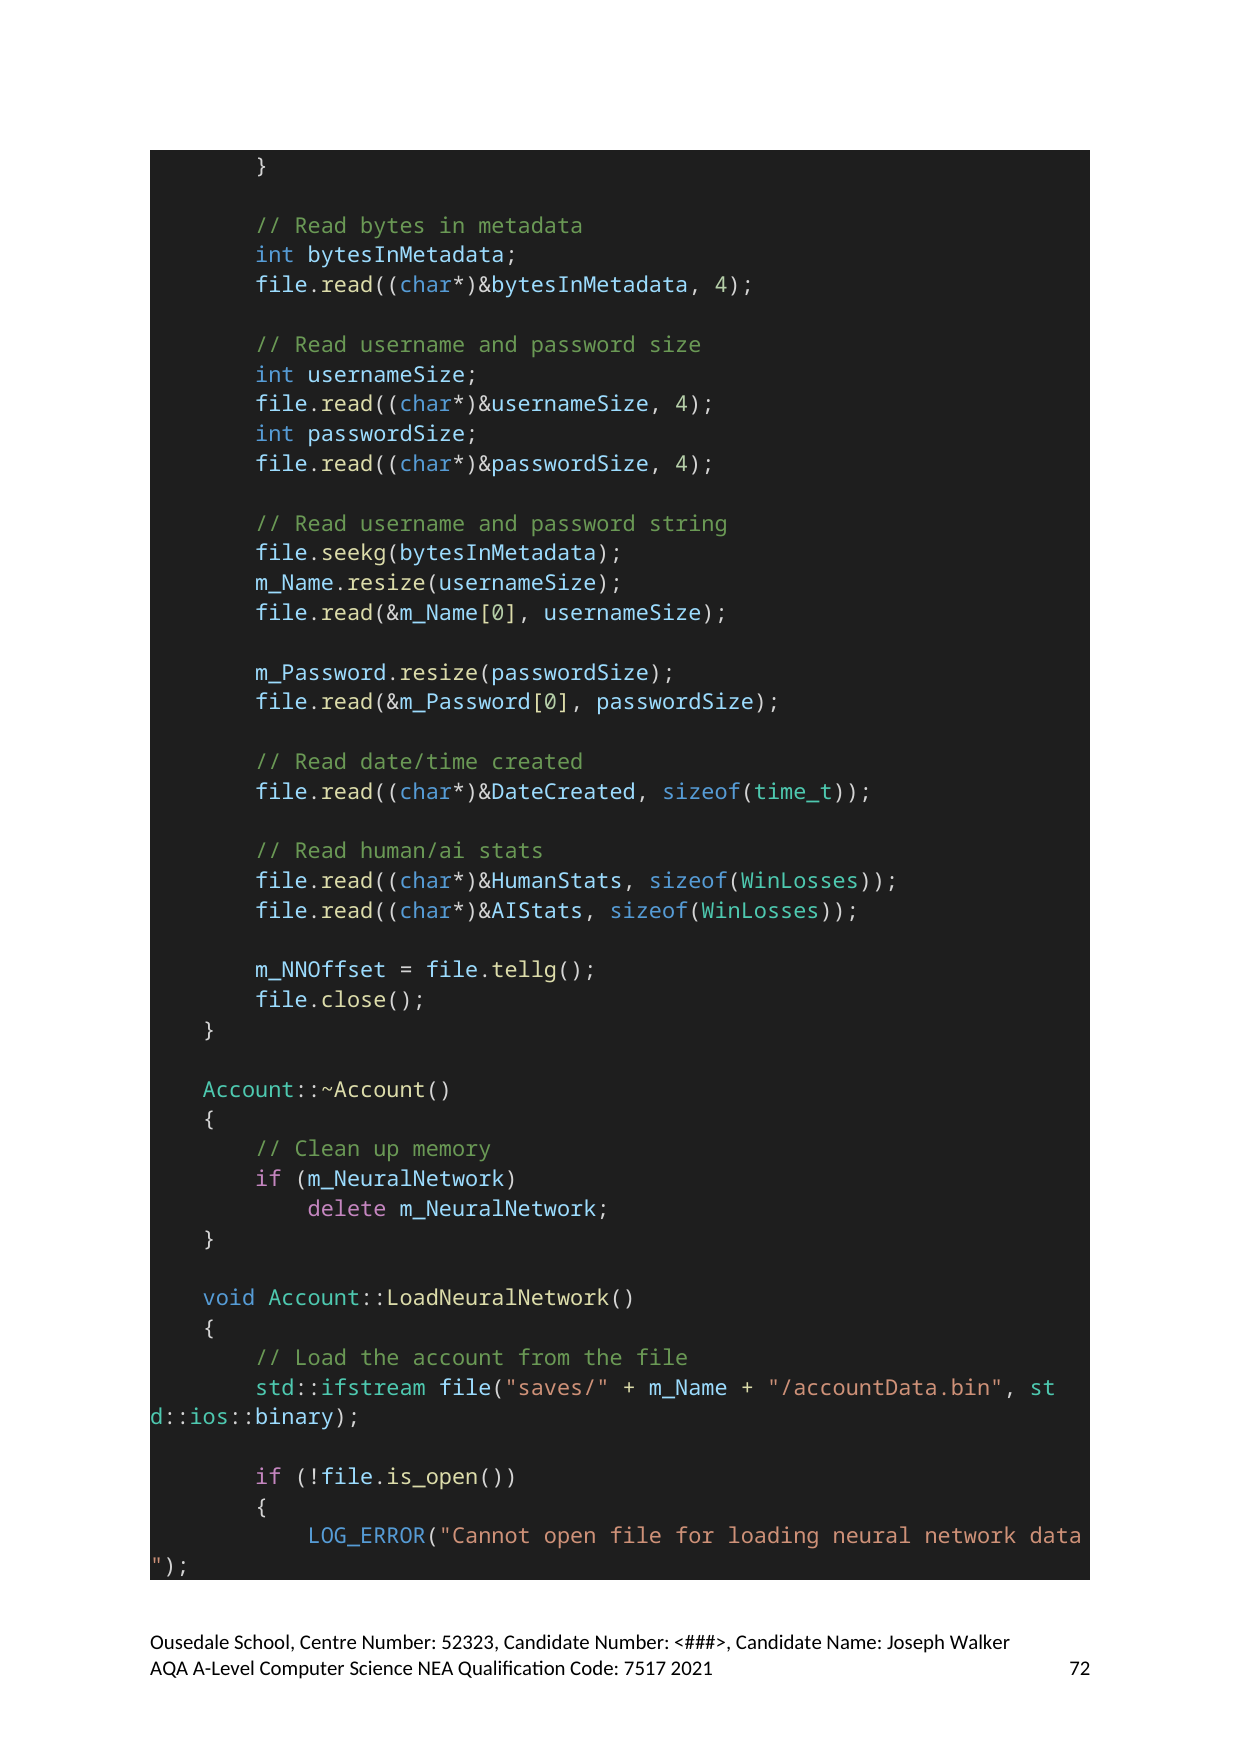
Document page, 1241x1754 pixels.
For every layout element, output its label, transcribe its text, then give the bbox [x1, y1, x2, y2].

text delete m_NeuralNetwork; [150, 1193, 1090, 1222]
text if (m_NeuralNetwork) [150, 1163, 1090, 1193]
text void Account::LoadNeuralNetwork() [150, 1282, 1090, 1312]
text } [150, 1014, 1090, 1044]
text int passwordSize; [150, 418, 1090, 448]
text file.read((char*)&HumanStats, sizeof(WinLosses)); [150, 865, 1090, 895]
text m_Name.resize(usernameSize); [150, 567, 1090, 597]
text file.read((char*)&usernameSize, 4); [150, 388, 1090, 418]
text { [150, 1312, 1090, 1342]
text file.read(&m_Name[0], usernameSize); [150, 597, 1090, 627]
text // Clean up memory [150, 1133, 1090, 1163]
text // Read username and password string [150, 507, 1090, 537]
text { [150, 1103, 1090, 1133]
text m_Password.resize(passwordSize); [150, 656, 1090, 686]
text file.read((char*)&bytesInMetadata, 4); [150, 269, 1090, 299]
text Account::~Account() [150, 1073, 1090, 1103]
text file.read((char*)&AIStats, sizeof(WinLosses)); [150, 895, 1090, 924]
text file.read(&m_Password[0], passwordSize); [150, 686, 1090, 716]
text file.read((char*)&DateCreated, sizeof(time_t)); [150, 776, 1090, 805]
text } [150, 150, 1090, 180]
text // Read date/time created [150, 746, 1090, 776]
text int usernameSize; [150, 358, 1090, 388]
text file.close(); [150, 984, 1090, 1014]
text m_NNOffset = file.tellg(); [150, 954, 1090, 984]
text // Read bytes in metadata [150, 209, 1090, 239]
text { [150, 1491, 1090, 1520]
text } [150, 1222, 1090, 1252]
text LOG_ERROR("Cannot open file for loading neural network data"); [150, 1520, 1090, 1580]
text file.read((char*)&passwordSize, 4); [150, 448, 1090, 478]
text // Read username and password size [150, 329, 1090, 358]
text file.seekg(bytesInMetadata); [150, 537, 1090, 567]
text std::ifstream file("saves/" + m_Name + "/accountData.bin", std::ios::binary); [150, 1371, 1090, 1431]
text if (!file.is_open()) [150, 1461, 1090, 1491]
text // Load the account from the file [150, 1342, 1090, 1371]
text int bytesInMetadata; [150, 239, 1090, 269]
text // Read human/ai stats [150, 835, 1090, 865]
